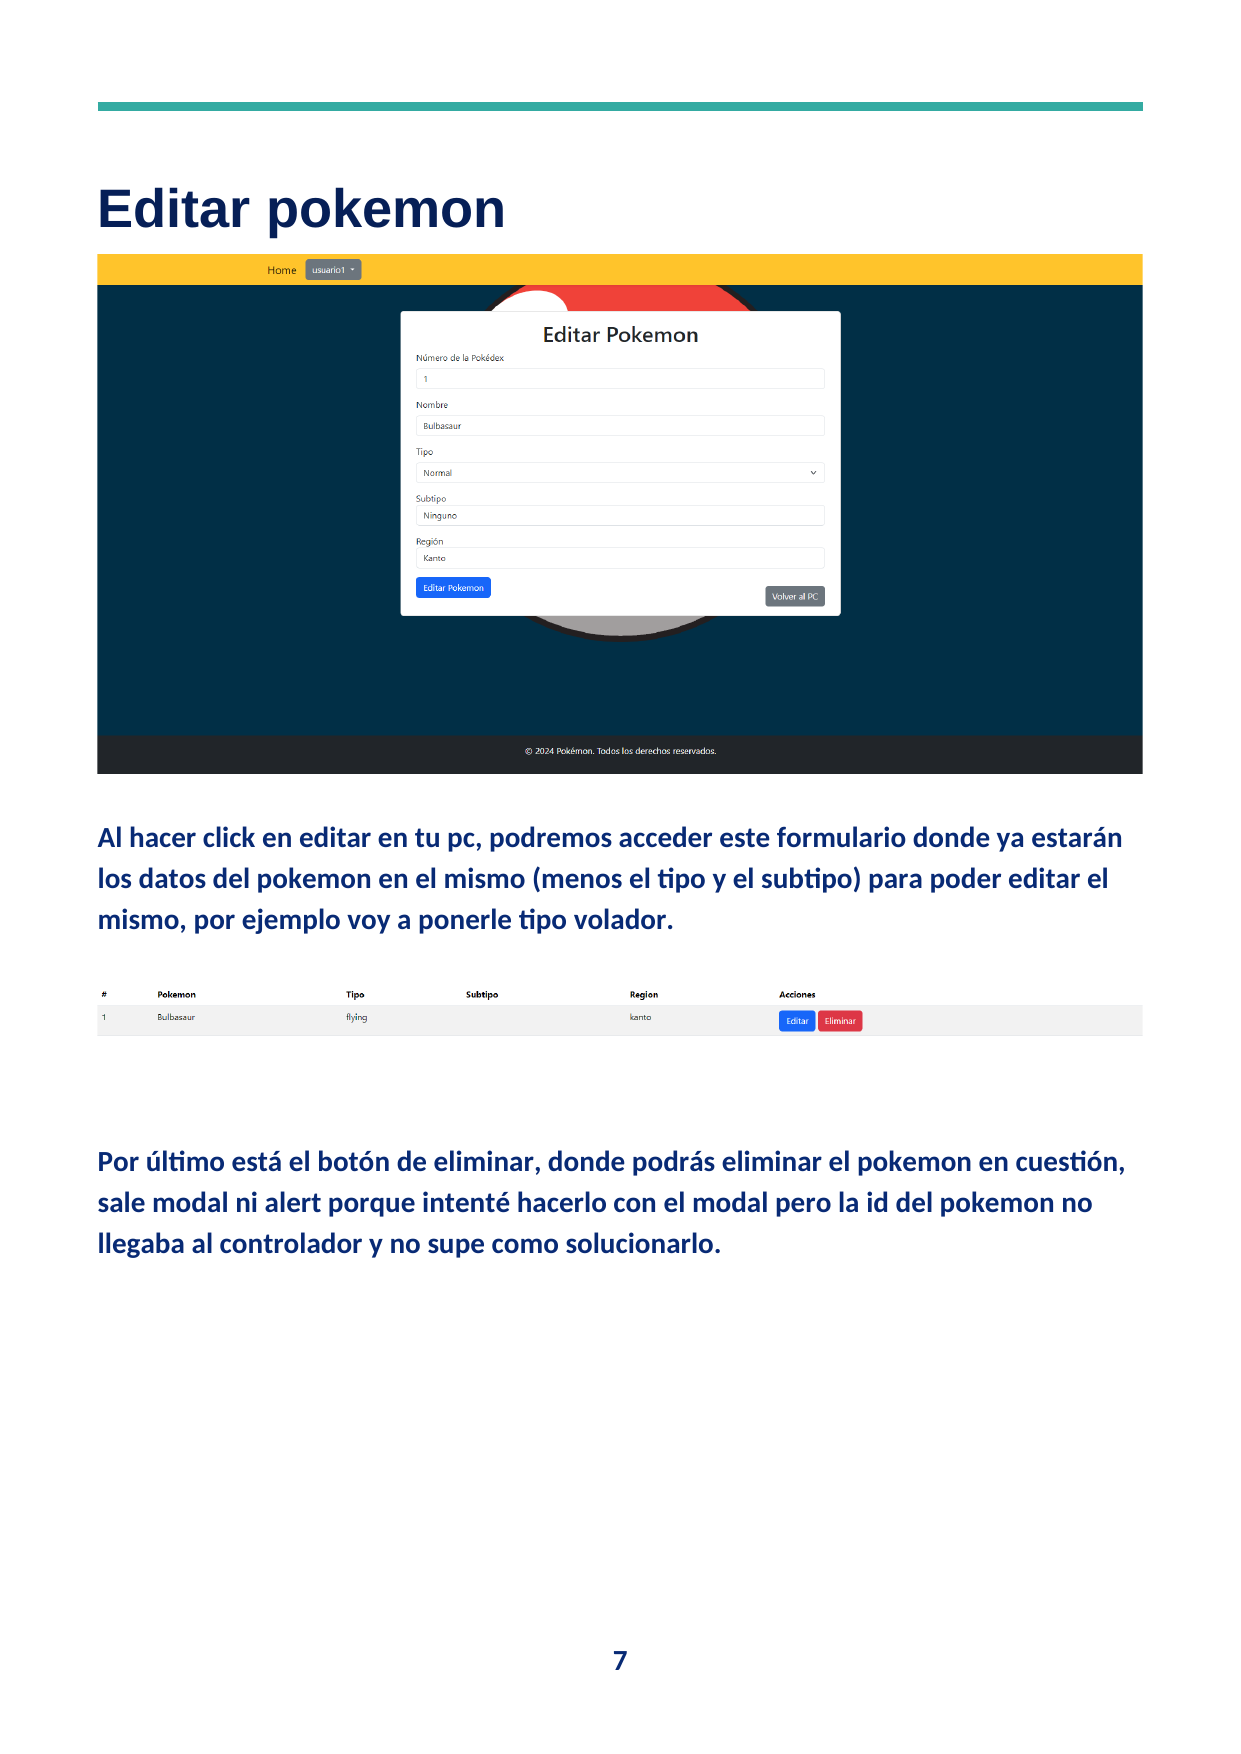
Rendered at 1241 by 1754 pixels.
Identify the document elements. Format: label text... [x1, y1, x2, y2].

text Al hacer click en editar en tu pc, podremos acceder este formulario donde ya estarán los datos del pokemon en el mismo (menos el tipo y el subtipo) para poder editar el mismo, por ejemplo voy a ponerle tipo volador. [97, 819, 1143, 937]
picture [97, 736, 1143, 774]
text Por último está el botón de eliminar, donde podrás eliminar el pokemon en cuestión, sale modal ni alert porque intenté hacerlo con el modal pero la id del pokemon no llegaba al controlador y no supe como solucionarlo. [97, 1143, 1143, 1261]
picture [97, 983, 1143, 1036]
subtitle Editar pokemon [97, 177, 1143, 239]
picture [97, 254, 1143, 641]
